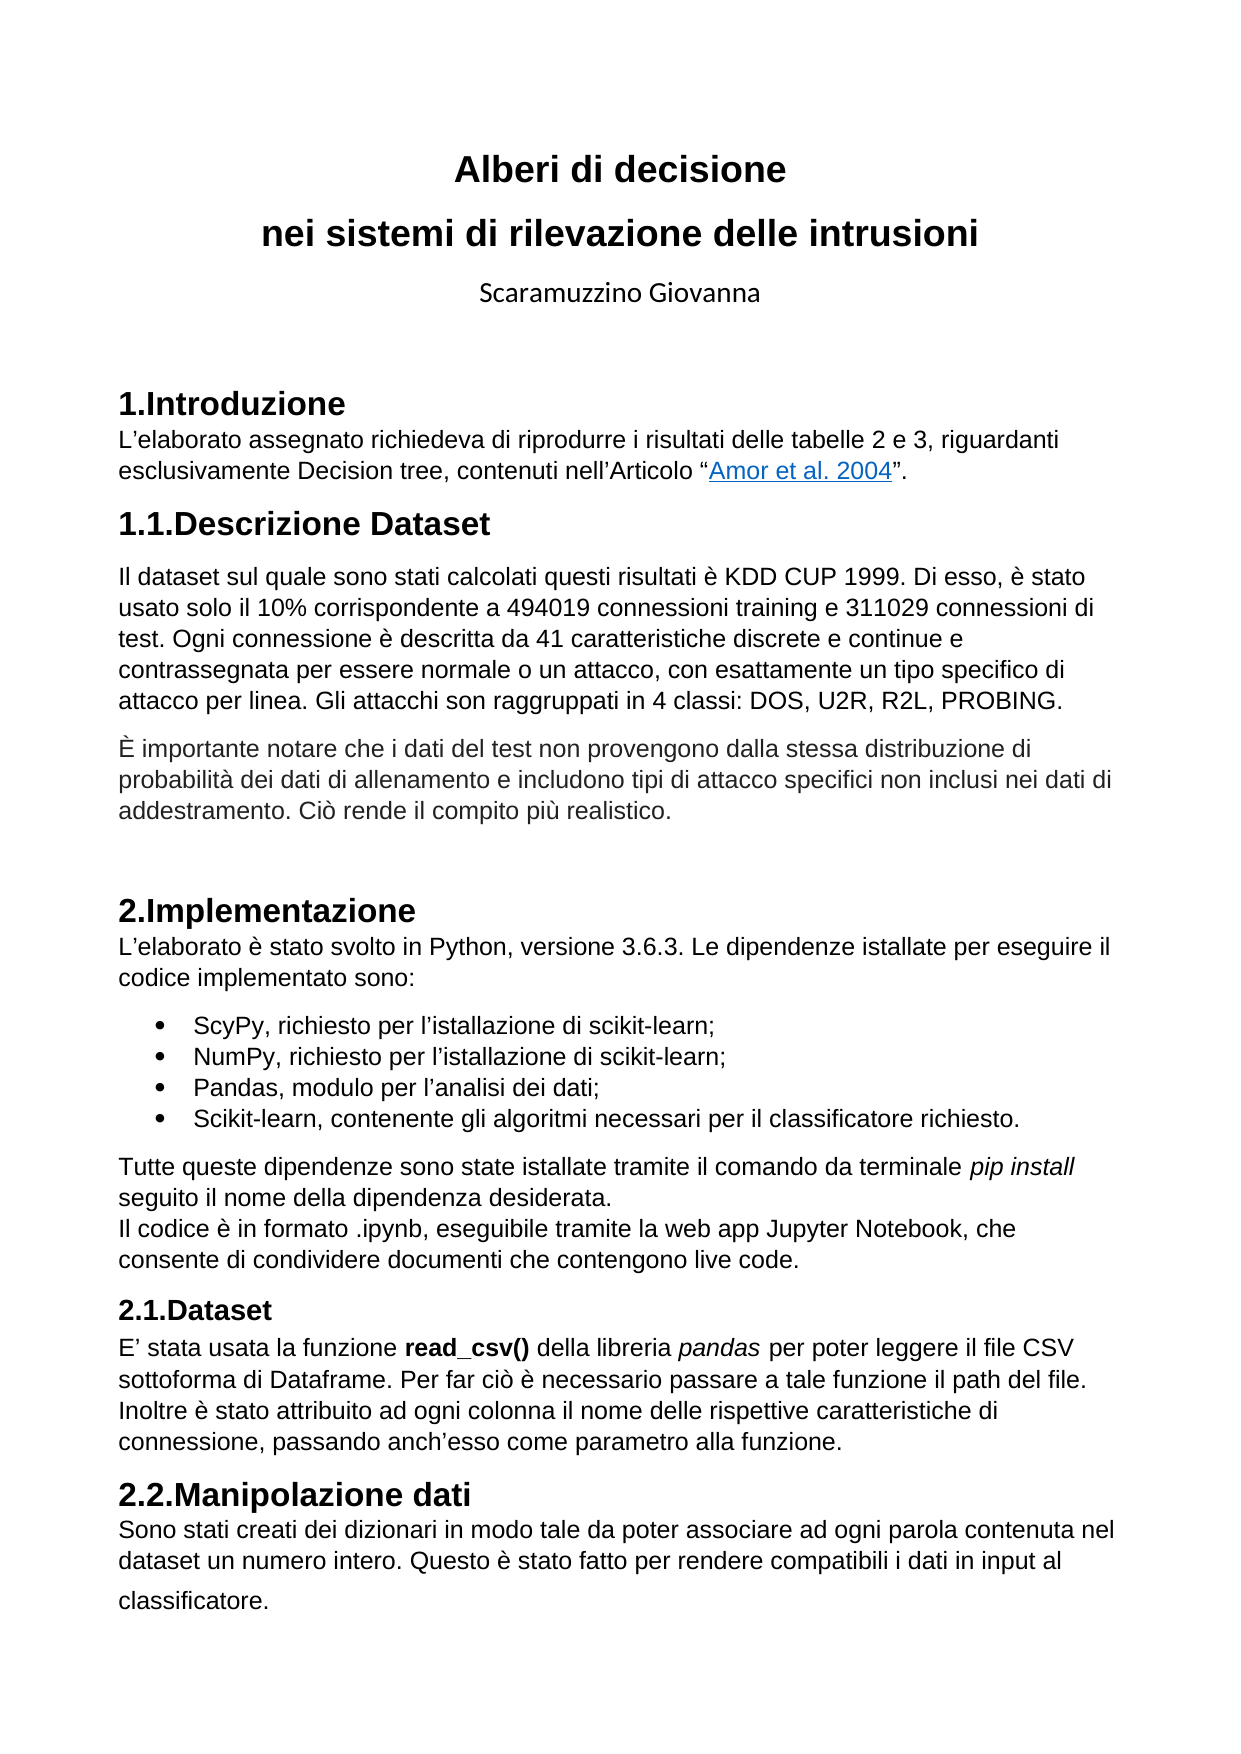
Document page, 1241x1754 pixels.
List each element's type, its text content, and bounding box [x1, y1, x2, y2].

list Scikit-learn, contenente gli algoritmi necessari per il classificatore richiesto. [156, 1104, 1122, 1133]
text Tutte queste dipendenze sono state istallate tramite il comando da terminale pip install seguito il nome della dipendenza desiderata. Il codice è in formato .ipynb, eseguibile tramite la web app Jupyter Notebook, che consente di condividere documenti che contengono live code. [118, 1152, 1122, 1274]
text Il dataset sul quale sono stati calcolati questi risultati è KDD CUP 1999. Di esso, è stato usato solo il 10% corrispondente a 494019 connessioni training e 311029 connessioni di test. Ogni connessione è descritta da 41 caratteristiche discrete e continue e contrassegnata per essere normale o un attacco, con esattamente un tipo specifico di attacco per linea. Gli attacchi son raggruppati in 4 classi: DOS, U2R, R2L, PROBING. [118, 562, 1122, 715]
text 1.1.Descrizione Dataset [118, 504, 1122, 542]
list Pandas, modulo per l’analisi dei dati; [156, 1073, 1122, 1102]
text Alberi di decisione [118, 148, 1122, 191]
text È importante notare che i dati del test non provengono dalla stessa distribuzione di probabilità dei dati di allenamento e includono tipi di attacco specifici non inclusi nei dati di addestramento. Ciò rende il compito più realistico. [118, 734, 1122, 824]
text Scaramuzzino Giovanna [118, 274, 1122, 310]
text 2.2.Manipolazione dati Sono stati creati dei dizionari in modo tale da poter associare ad ogni parola contenuta nel dataset un numero intero. Questo è stato fatto per rendere compatibili i dati in input al classificatore. [118, 1474, 1122, 1617]
list NumPy, richiesto per l’istallazione di scikit-learn; [156, 1042, 1122, 1071]
list ScyPy, richiesto per l’istallazione di scikit-learn; [156, 1011, 1122, 1039]
text 1.Introduzione L’elaborato assegnato richiedeva di riprodurre i risultati delle tabelle 2 e 3, riguardanti esclusivamente Decision tree, contenuti nell’Articolo “Amor et al. 2004”. [118, 384, 1122, 485]
text 2.Implementazione L’elaborato è stato svolto in Python, versione 3.6.3. Le dipendenze istallate per eseguire il codice implementato sono: [118, 891, 1122, 992]
text 2.1.Dataset E’ stata usata la funzione read_csv() della libreria pandas per poter leggere il file CSV sottoforma di Dataframe. Per far ciò è necessario passare a tale funzione il path del file. Inoltre è stato attribuito ad ogni colonna il nome delle rispettive caratteristiche di connessione, passando anch’esso come parametro alla funzione. [118, 1293, 1122, 1456]
text nei sistemi di rilevazione delle intrusioni [118, 211, 1122, 254]
